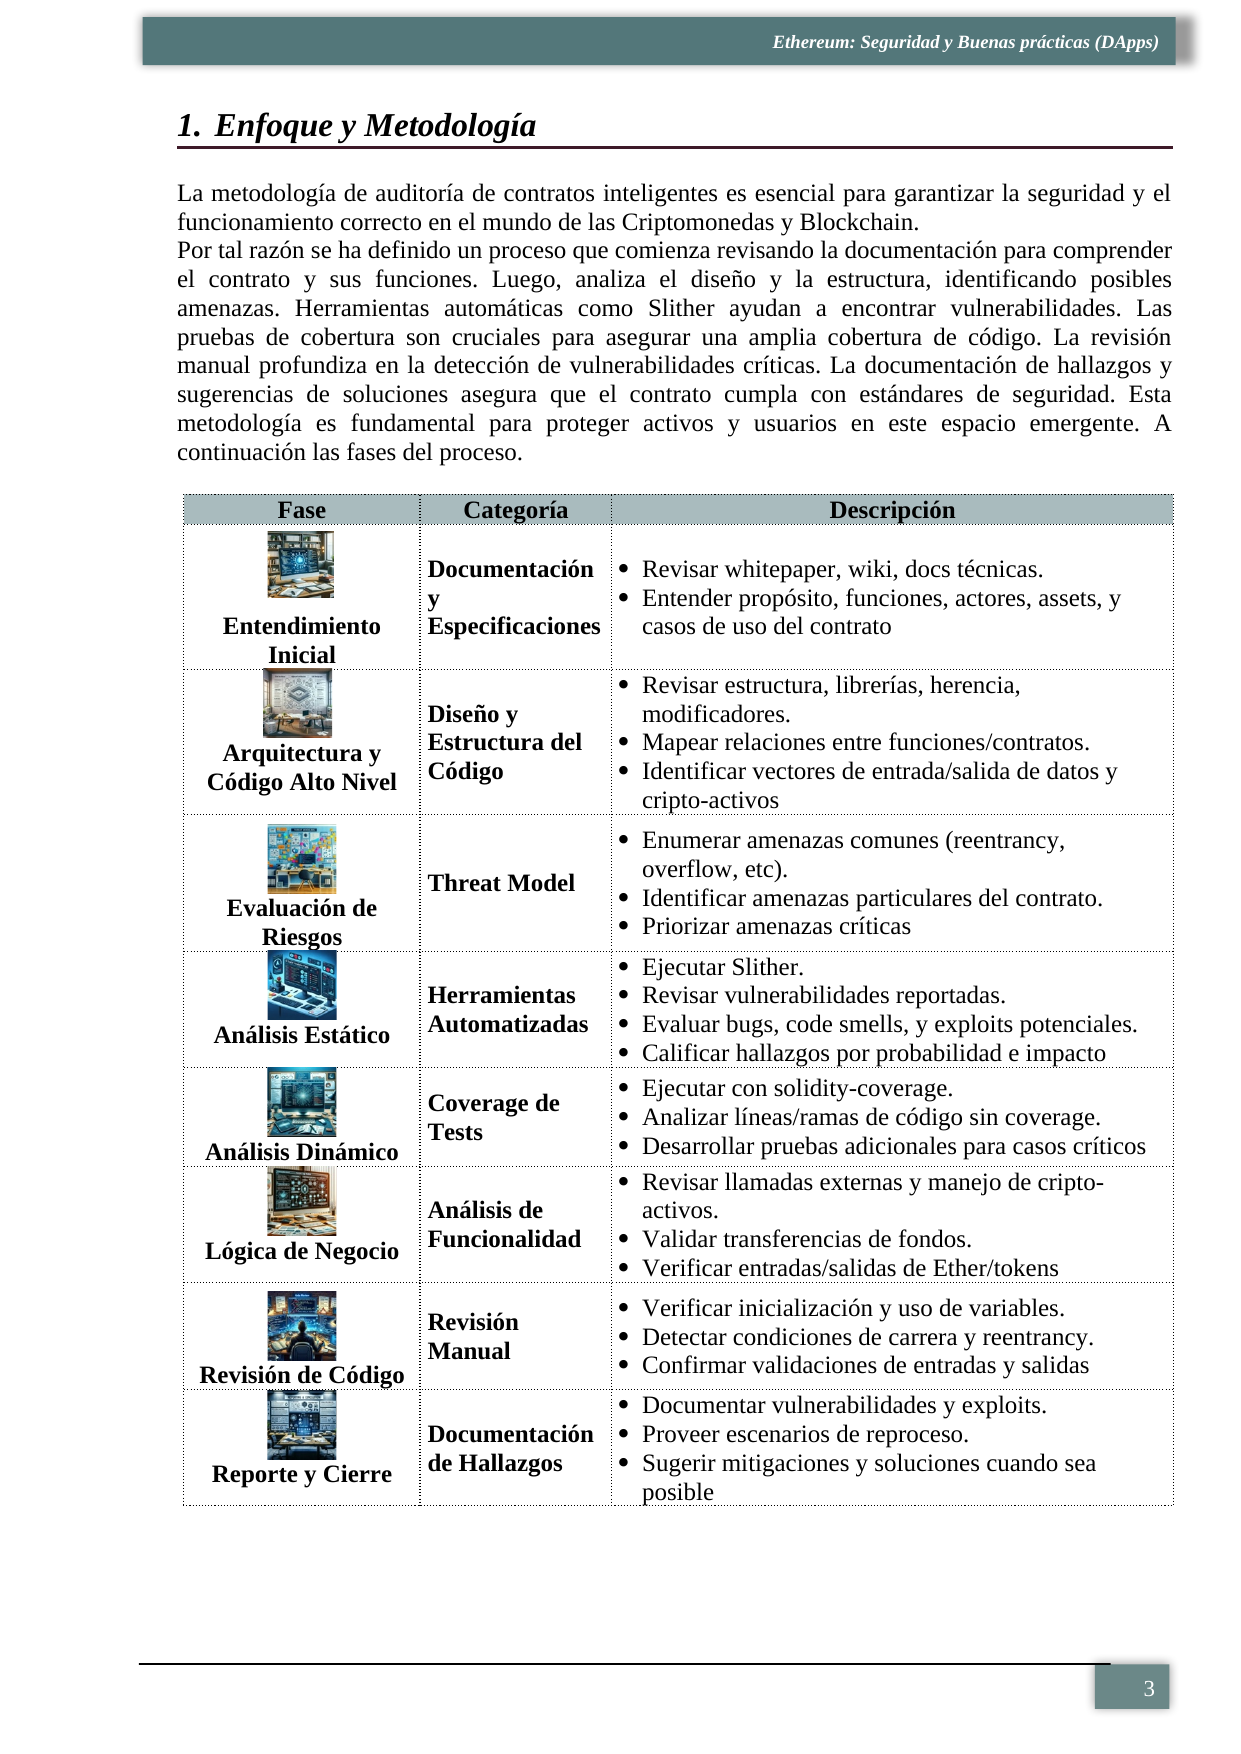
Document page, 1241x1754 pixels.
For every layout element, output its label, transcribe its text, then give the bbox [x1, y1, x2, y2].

table_cell Ejecutar con solidity-coverage. Analizar líneas/ramas de código sin coverage. Desarrollar pruebas adicionales para casos críticos [612, 1067, 1173, 1166]
picture [267, 1390, 337, 1460]
picture [267, 1067, 337, 1137]
table_cell Diseño y Estructura del Código [420, 669, 612, 814]
table_cell Revisar estructura, librerías, herencia, modificadores. Mapear relaciones entre funciones/contratos. Identificar vectores de entrada/salida de datos y cripto-activos [612, 669, 1173, 814]
table_cell Análisis de Funcionalidad [420, 1166, 612, 1282]
picture [263, 668, 333, 738]
table_cell Documentación y Especificaciones [420, 524, 612, 669]
text Por tal razón se ha definido un proceso que comienza revisando la documentación para comprender el contrato y sus funciones. Luego, analiza el diseño y la estructura, identificando posibles amenazas. Herramientas automáticas como Slither ayudan a encontrar vulnerabilidades. Las pruebas de cobertura son cruciales para asegurar una amplia cobertura de código. La revisión manual profundiza en la detección de vulnerabilidades críticas. La documentación de hallazgos y sugerencias de soluciones asegura que el contrato cumpla con estándares de seguridad. Esta metodología es fundamental para proteger activos y usuarios en este espacio emergente. A continuación las fases del proceso. [177, 236, 1173, 466]
text La metodología de auditoría de contratos inteligentes es esencial para garantizar la seguridad y el funcionamiento correcto en el mundo de las Criptomonedas y Blockchain. [177, 178, 1173, 236]
subtitle Enfoque y Metodología [177, 106, 1173, 146]
table_cell Lógica de Negocio [184, 1166, 420, 1282]
table_cell Ejecutar Slither. Revisar vulnerabilidades reportadas. Evaluar bugs, code smells, y exploits potenciales. Calificar hallazgos por probabilidad e impacto [612, 951, 1173, 1067]
table_cell Revisar llamadas externas y manejo de cripto-activos. Validar transferencias de fondos. Verificar entradas/salidas de Ether/tokens [612, 1166, 1173, 1282]
picture [267, 824, 337, 894]
table_cell Documentar vulnerabilidades y exploits. Proveer escenarios de reproceso. Sugerir mitigaciones y soluciones cuando sea posible [612, 1389, 1173, 1505]
table_cell Revisión Manual [420, 1282, 612, 1389]
table_cell Análisis Estático [184, 951, 420, 1067]
table_cell Arquitectura y Código Alto Nivel [184, 669, 420, 814]
table_cell Evaluación de Riesgos [184, 814, 420, 951]
table_header Categoría [420, 494, 612, 524]
table_cell Herramientas Automatizadas [420, 951, 612, 1067]
table_cell Verificar inicialización y uso de variables. Detectar condiciones de carrera y reentrancy. Confirmar validaciones de entradas y salidas [612, 1282, 1173, 1389]
table_cell Análisis Dinámico [184, 1067, 420, 1166]
table_cell Documentación de Hallazgos [420, 1389, 612, 1505]
table_header Descripción [612, 494, 1173, 524]
table_cell Reporte y Cierre [184, 1389, 420, 1505]
picture [267, 531, 334, 598]
table_cell Threat Model [420, 814, 612, 951]
table_cell Entendimiento Inicial [184, 524, 420, 669]
picture [267, 950, 337, 1020]
picture [267, 1166, 337, 1236]
table_cell Revisión de Código [184, 1282, 420, 1389]
table_cell Enumerar amenazas comunes (reentrancy, overflow, etc). Identificar amenazas particulares del contrato. Priorizar amenazas críticas [612, 814, 1173, 951]
table_header Fase [184, 494, 420, 524]
table_cell Coverage de Tests [420, 1067, 612, 1166]
picture [267, 1291, 337, 1361]
table_cell Revisar whitepaper, wiki, docs técnicas. Entender propósito, funciones, actores, assets, y casos de uso del contrato [612, 524, 1173, 669]
